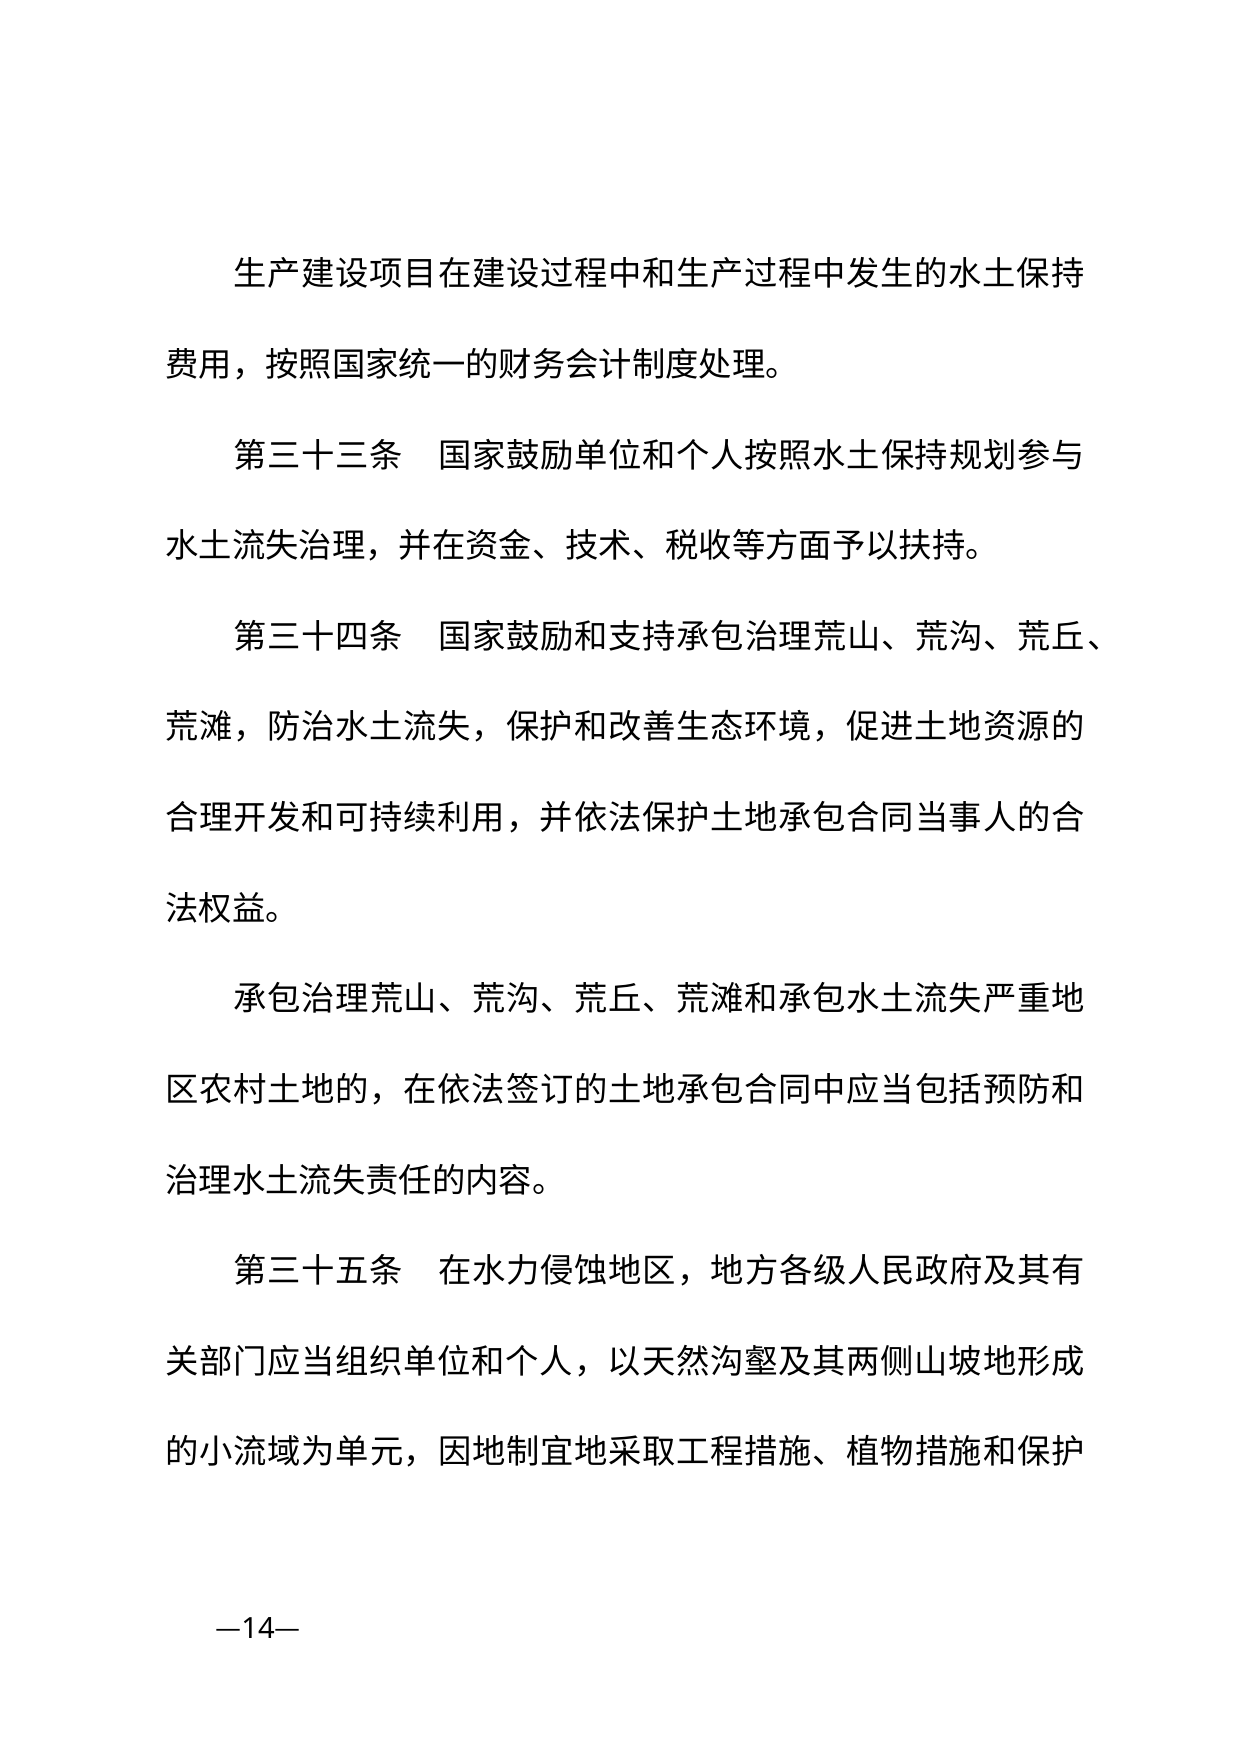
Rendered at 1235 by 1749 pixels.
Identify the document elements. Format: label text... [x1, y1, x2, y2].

text 生产建设项目在建设过程中和生产过程中发生的水土保持费用，按照国家统一的财务会计制度处理。 [165, 226, 1087, 407]
text 第三十四条 国家鼓励和支持承包治理荒山、荒沟、荒丘、荒滩，防治水土流失，保护和改善生态环境，促进土地资源的合理开发和可持续利用，并依法保护土地承包合同当事人的合法权益。 [165, 588, 1087, 951]
text 承包治理荒山、荒沟、荒丘、荒滩和承包水土流失严重地区农村土地的，在依法签订的土地承包合同中应当包括预防和治理水土流失责任的内容。 [165, 951, 1087, 1223]
text 第三十三条 国家鼓励单位和个人按照水土保持规划参与水土流失治理，并在资金、技术、税收等方面予以扶持。 [165, 407, 1087, 588]
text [165, 1223, 1087, 1495]
